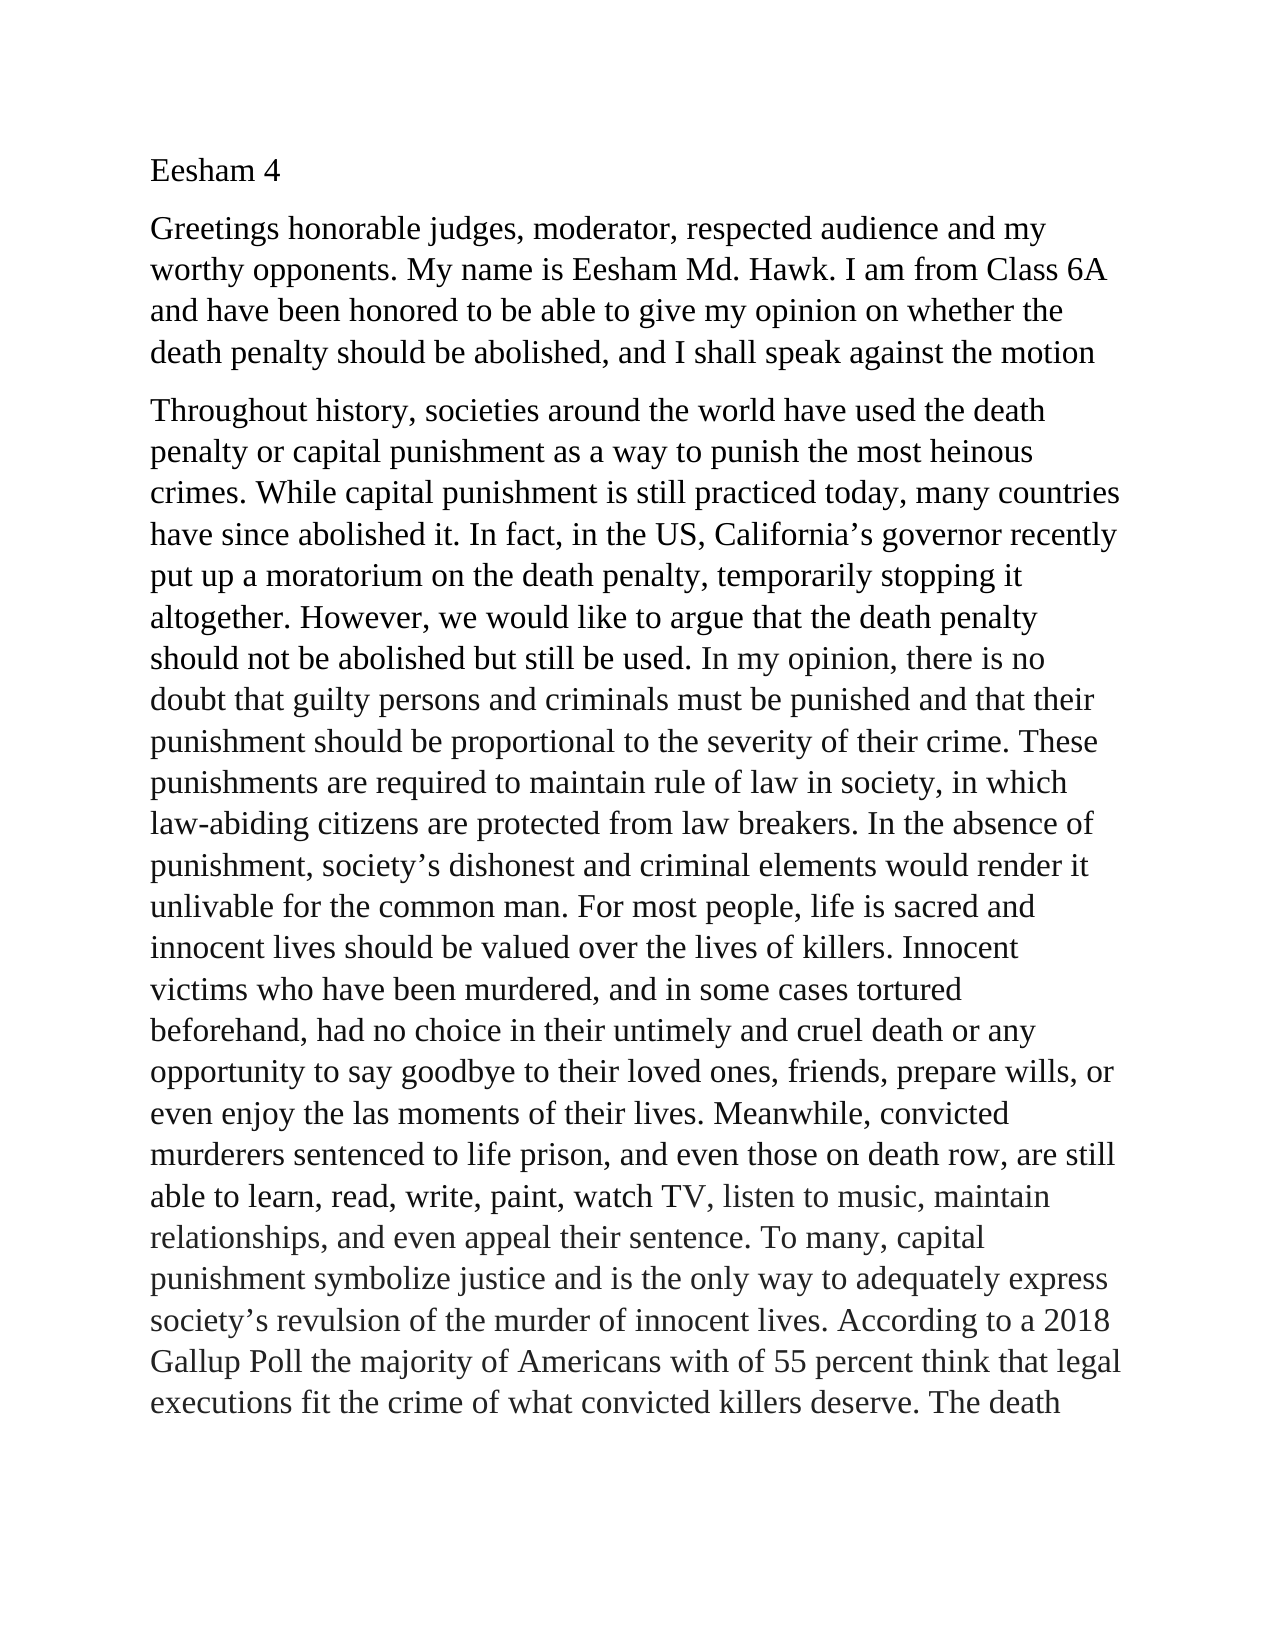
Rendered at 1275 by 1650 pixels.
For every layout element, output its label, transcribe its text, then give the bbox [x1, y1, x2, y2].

text Greetings honorable judges, moderator, respected audience and my worthy opponents. My name is Eesham Md. Hawk. I am from Class 6A and have been honored to be able to give my opinion on whether the death penalty should be abolished, and I shall speak against the motion [150, 208, 1125, 370]
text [150, 390, 1125, 1421]
text Eesham 4 [150, 150, 1125, 188]
